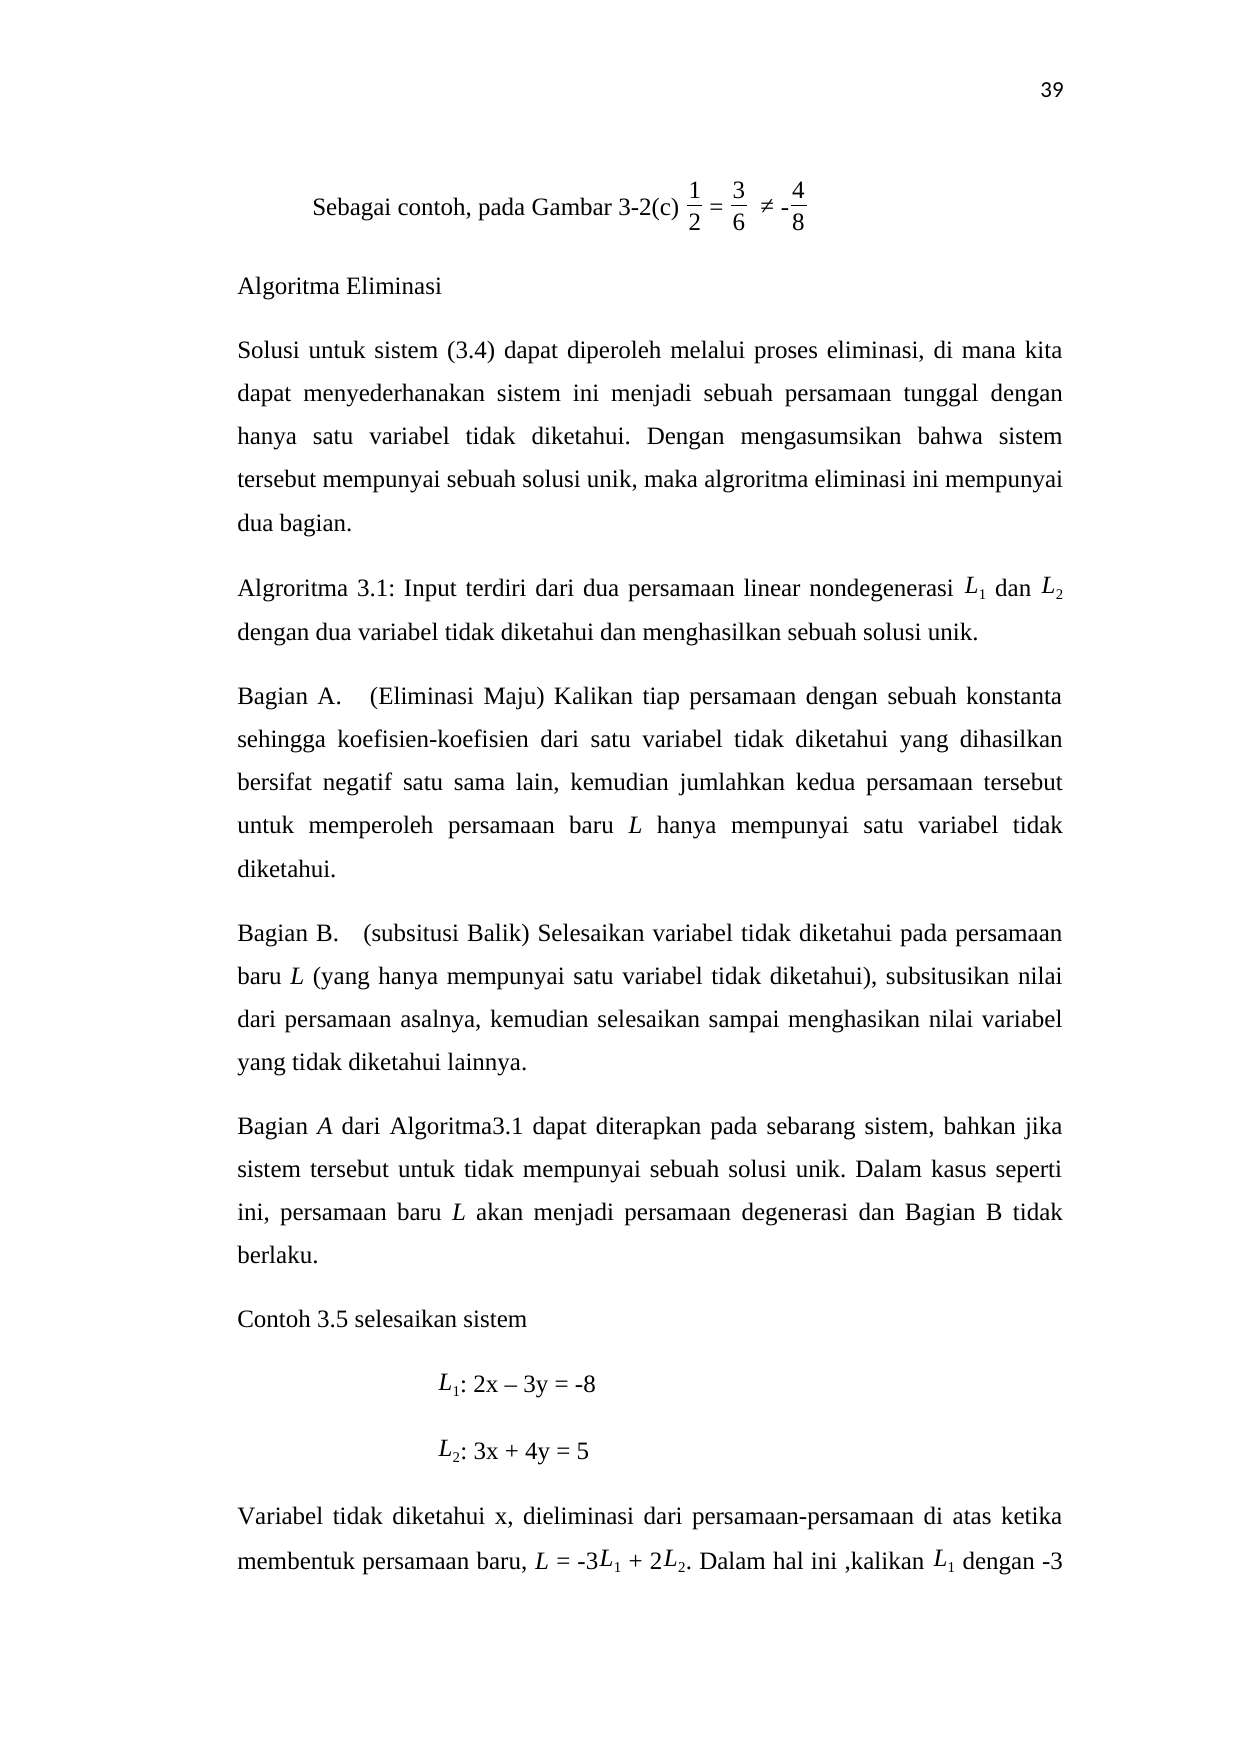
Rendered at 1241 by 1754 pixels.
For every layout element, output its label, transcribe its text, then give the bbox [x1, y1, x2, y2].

text : 2x – 3y = -8 [237, 1368, 1063, 1400]
text Bagian B. (subsitusi Balik) Selesaikan variabel tidak diketahui pada persamaan baru L (yang hanya mempunyai satu variabel tidak diketahui), subsitusikan nilai dari persamaan asalnya, kemudian selesaikan sampai menghasikan nilai variabel yang tidak diketahui lainnya. [237, 918, 1063, 1076]
list Sebagai contoh, pada Gambar 3-2(c) = - [312, 177, 1063, 236]
text : 3x + 4y = 5 [237, 1435, 1063, 1466]
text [237, 1501, 1063, 1576]
text Algoritma Eliminasi [237, 271, 1063, 300]
text Algroritma 3.1: Input terdiri dari dua persamaan linear nondegenerasi dan dengan dua variabel tidak diketahui dan menghasilkan sebuah solusi unik. [237, 572, 1063, 646]
text Solusi untuk sistem (3.4) dapat diperoleh melalui proses eliminasi, di mana kita dapat menyederhanakan sistem ini menjadi sebuah persamaan tunggal dengan hanya satu variabel tidak diketahui. Dengan mengasumsikan bahwa sistem tersebut mempunyai sebuah solusi unik, maka algroritma eliminasi ini mempunyai dua bagian. [237, 335, 1063, 536]
text Contoh 3.5 selesaikan sistem [237, 1304, 1063, 1333]
text Bagian A dari Algoritma3.1 dapat diterapkan pada sebarang sistem, bahkan jika sistem tersebut untuk tidak mempunyai sebuah solusi unik. Dalam kasus seperti ini, persamaan baru L akan menjadi persamaan degenerasi dan Bagian B tidak berlaku. [237, 1111, 1063, 1269]
text Bagian A. (Eliminasi Maju) Kalikan tiap persamaan dengan sebuah konstanta sehingga koefisien-koefisien dari satu variabel tidak diketahui yang dihasilkan bersifat negatif satu sama lain, kemudian jumlahkan kedua persamaan tersebut untuk memperoleh persamaan baru L hanya mempunyai satu variabel tidak diketahui. [237, 681, 1063, 882]
